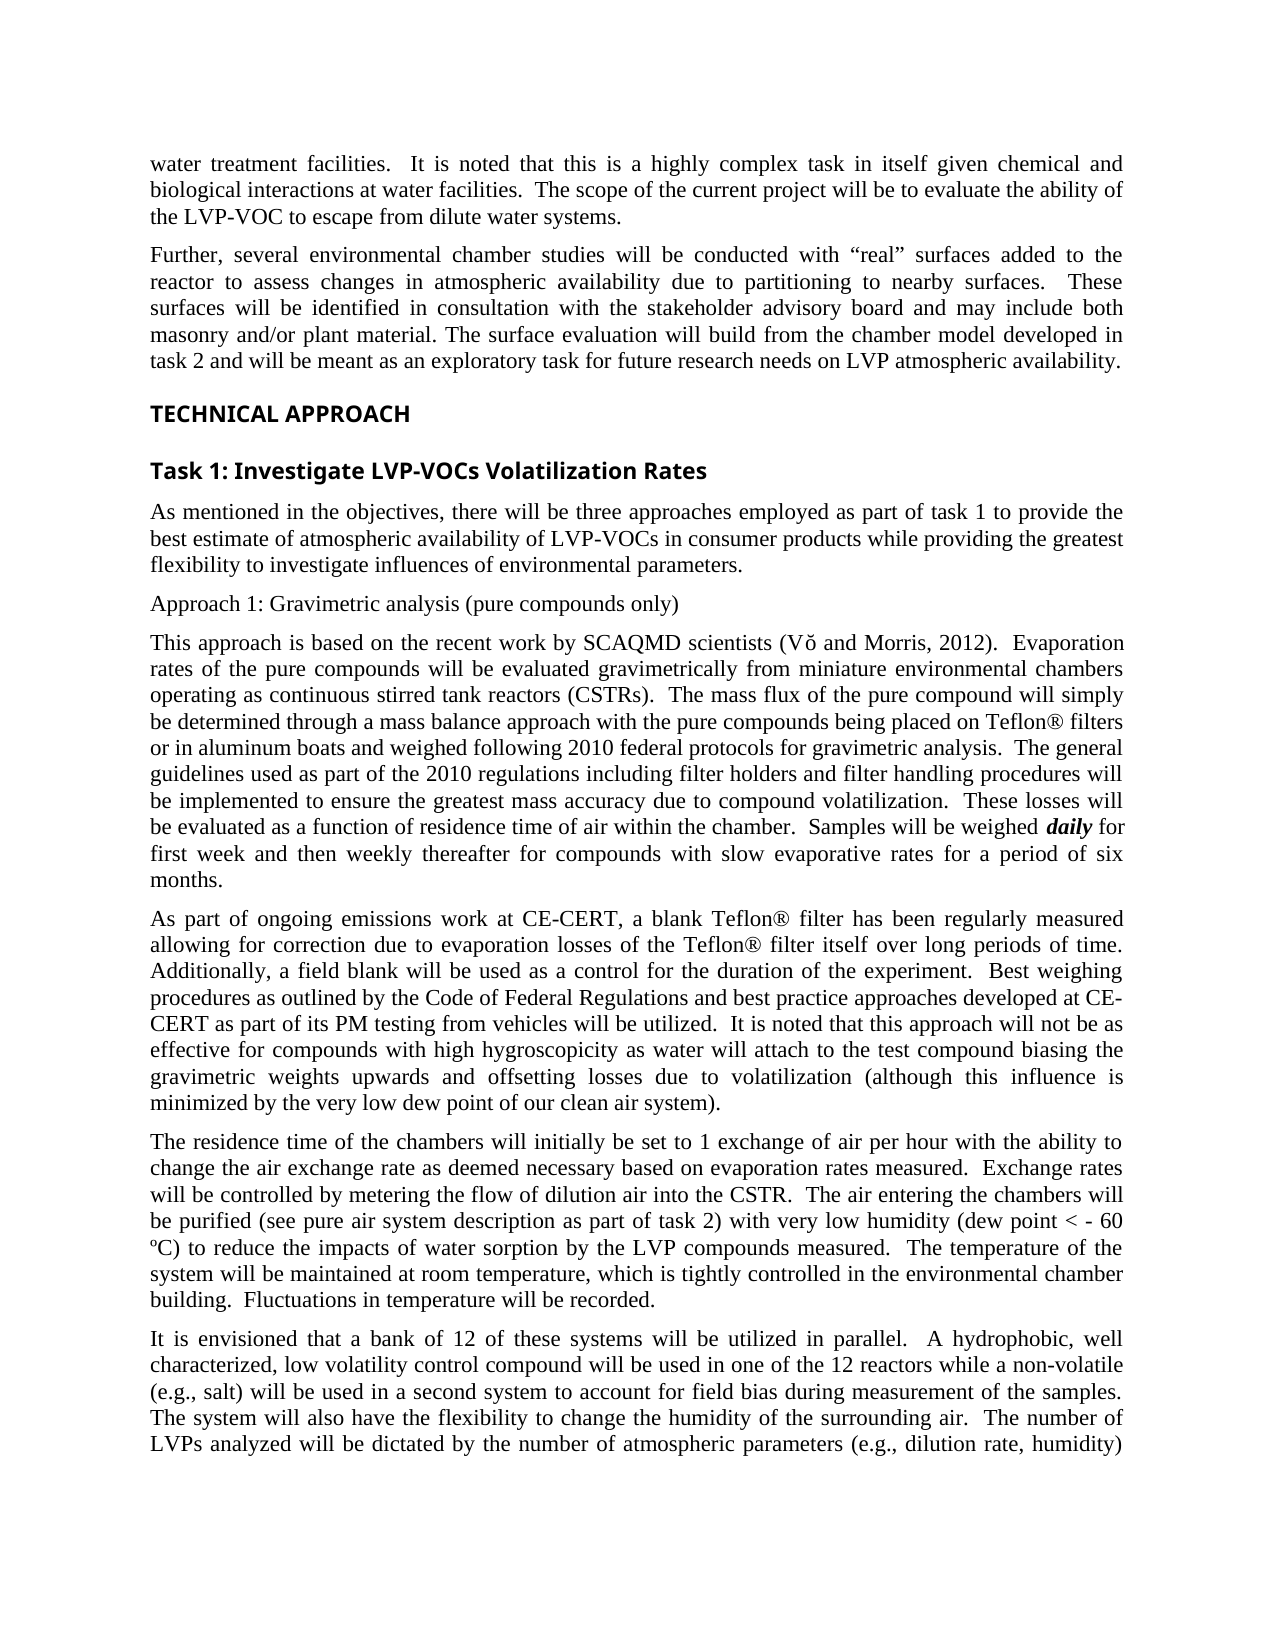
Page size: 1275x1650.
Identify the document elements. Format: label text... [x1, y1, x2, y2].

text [150, 150, 1125, 229]
text As part of ongoing emissions work at CE-CERT, a blank Teflon® filter has been regularly measured allowing for correction due to evaporation losses of the Teflon® filter itself over long periods of time. Additionally, a field blank will be used as a control for the duration of the experiment. Best weighing procedures as outlined by the Code of Federal Regulations and best practice approaches developed at CE-CERT as part of its PM testing from vehicles will be utilized. It is noted that this approach will not be as effective for compounds with high hygroscopicity as water will attach to the test compound biasing the gravimetric weights upwards and offsetting losses due to volatilization (although this influence is minimized by the very low dew point of our clean air system). [150, 905, 1125, 1116]
text The residence time of the chambers will initially be set to 1 exchange of air per hour with the ability to change the air exchange rate as deemed necessary based on evaporation rates measured. Exchange rates will be controlled by metering the flow of dilution air into the CSTR. The air entering the chambers will be purified (see pure air system description as part of task 2) with very low humidity (dew point < - 60 ºC) to reduce the impacts of water sorption by the LVP compounds measured. The temperature of the system will be maintained at room temperature, which is tightly controlled in the environmental chamber building. Fluctuations in temperature will be recorded. [150, 1128, 1125, 1313]
text This approach is based on the recent work by SCAQMD scientists (Vŏ and Morris, 2012). Evaporation rates of the pure compounds will be evaluated gravimetrically from miniature environmental chambers operating as continuous stirred tank reactors (CSTRs). The mass flux of the pure compound will simply be determined through a mass balance approach with the pure compounds being placed on Teflon® filters or in aluminum boats and weighed following 2010 federal protocols for gravimetric analysis. The general guidelines used as part of the 2010 regulations including filter holders and filter handling procedures will be implemented to ensure the greatest mass accuracy due to compound volatilization. These losses will be evaluated as a function of residence time of air within the chamber. Samples will be weighed daily for first week and then weekly thereafter for compounds with slow evaporative rates for a period of six months. [150, 629, 1125, 892]
subtitle Task 1: Investigate LVP-VOCs Volatilization Rates [150, 454, 1125, 486]
text Further, several environmental chamber studies will be conducted with “real” surfaces added to the reactor to assess changes in atmospheric availability due to partitioning to nearby surfaces. These surfaces will be identified in consultation with the stakeholder advisory board and may include both masonry and/or plant material. The surface evaluation will build from the chamber model developed in task 2 and will be meant as an exploratory task for future research needs on LVP atmospheric availability. [150, 242, 1125, 373]
subtitle TECHNICAL APPROACH [150, 398, 1125, 429]
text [150, 1325, 1125, 1457]
text Approach 1: Gravimetric analysis (pure compounds only) [150, 590, 1125, 616]
text As mentioned in the objectives, there will be three approaches employed as part of task 1 to provide the best estimate of atmospheric availability of LVP-VOCs in consumer products while providing the greatest flexibility to investigate influences of environmental parameters. [150, 498, 1125, 577]
